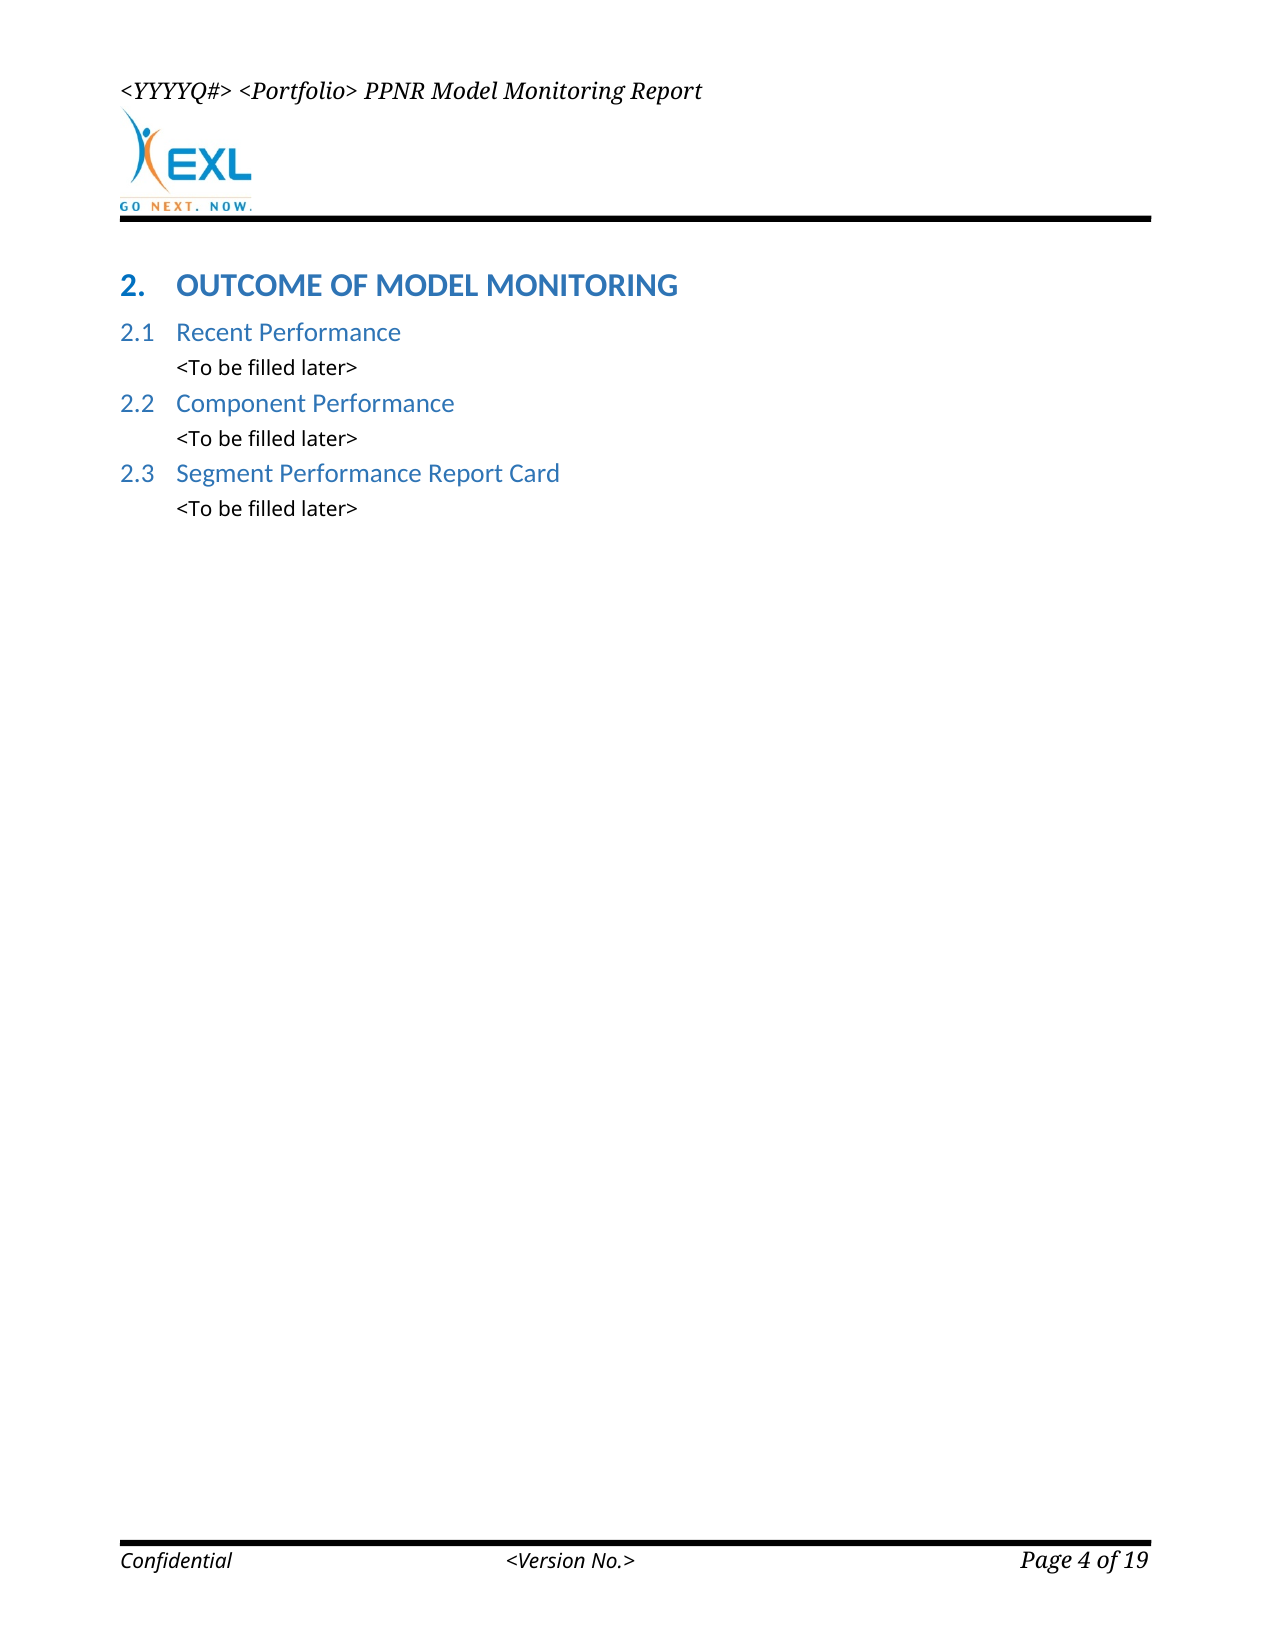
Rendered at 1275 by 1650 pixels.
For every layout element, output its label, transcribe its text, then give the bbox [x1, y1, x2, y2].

subtitle Segment Performance Report Card [120, 456, 1155, 489]
subtitle Recent Performance [120, 315, 1155, 348]
picture [120, 106, 252, 211]
text <To be filled later> [120, 424, 1155, 452]
text <To be filled later> [120, 494, 1155, 523]
subtitle OUTCOME OF MODEL MONITORING [120, 264, 1155, 305]
text <To be filled later> [176, 353, 1155, 382]
subtitle Component Performance [120, 386, 1155, 419]
